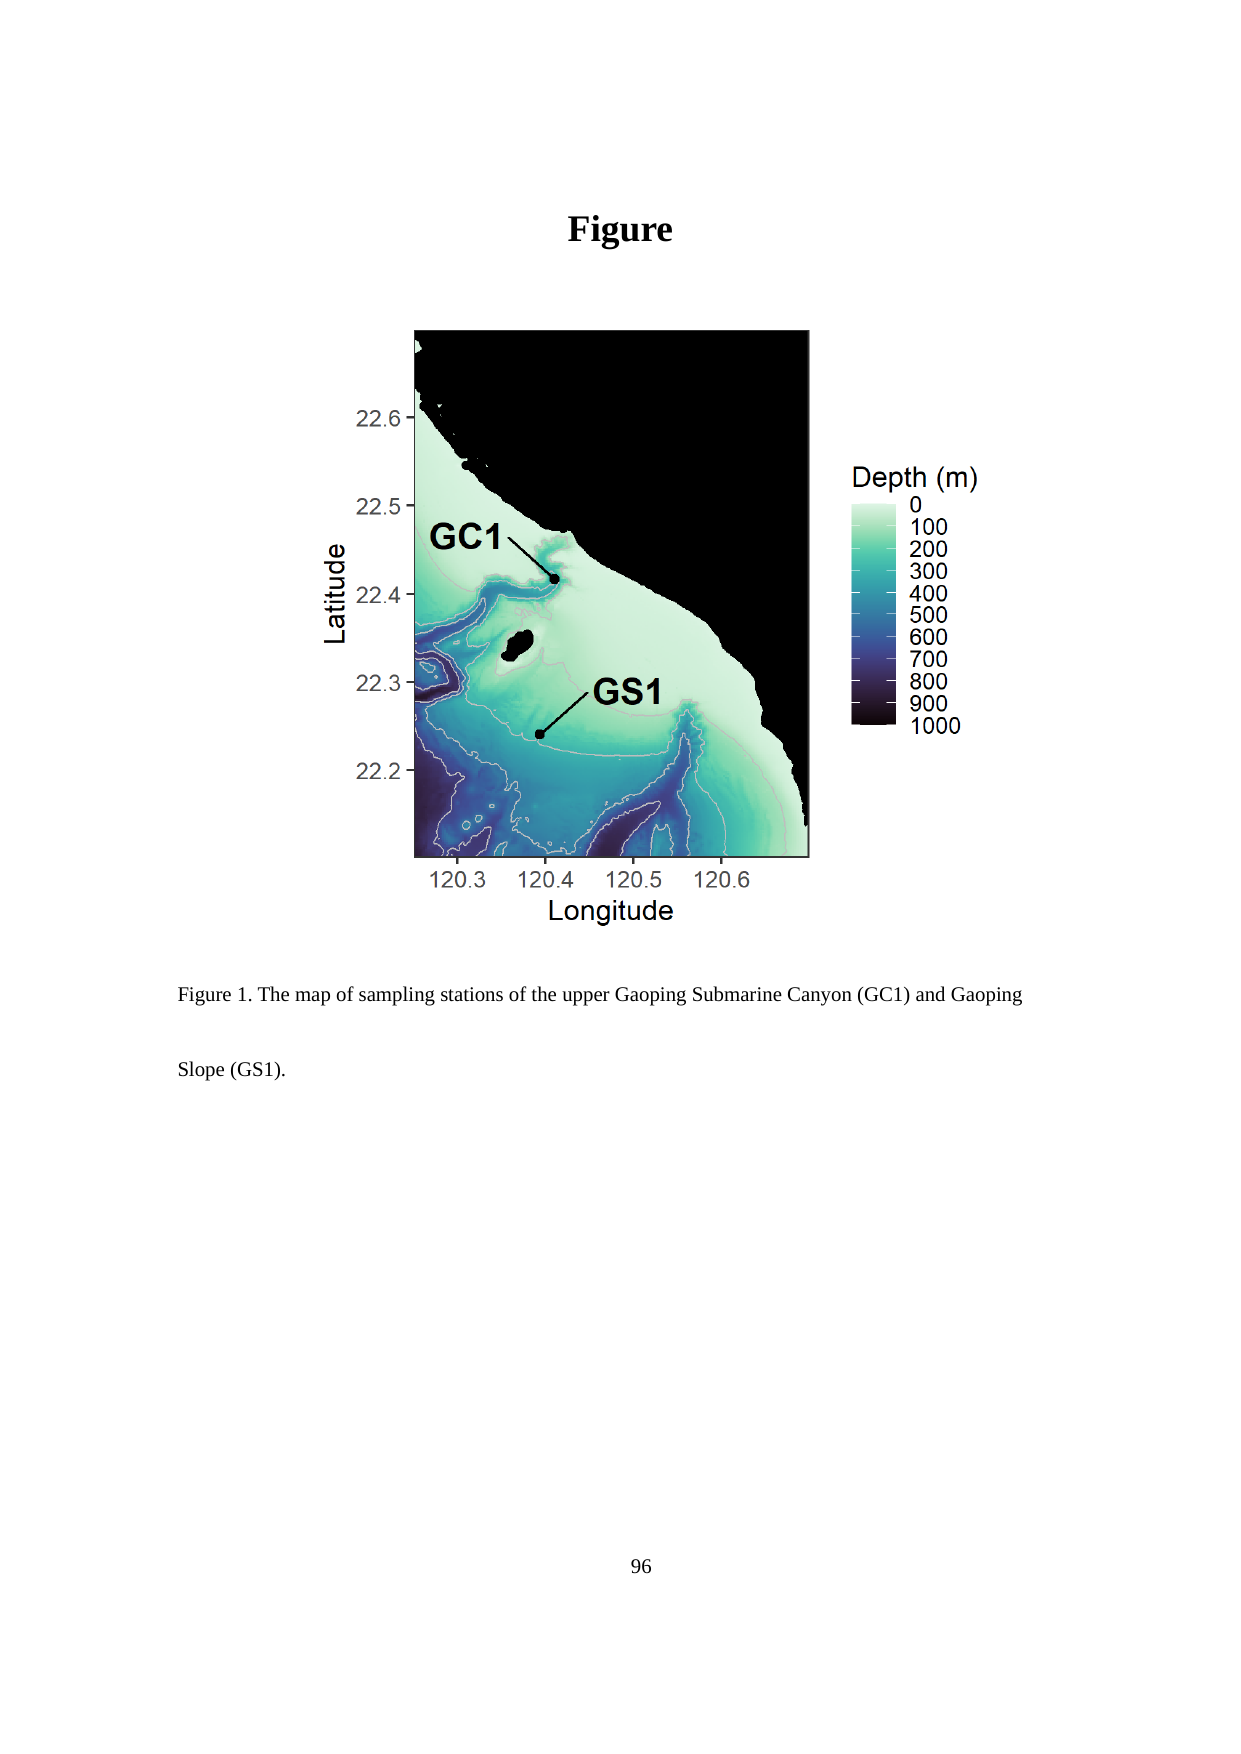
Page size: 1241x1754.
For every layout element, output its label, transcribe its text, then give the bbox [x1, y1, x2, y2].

text Figure 1. The map of sampling stations of the upper Gaoping Submarine Canyon (GC1) and Gaoping Slope (GS1). [177, 975, 1063, 1088]
text Figure [177, 191, 1063, 266]
picture [227, 316, 1087, 939]
